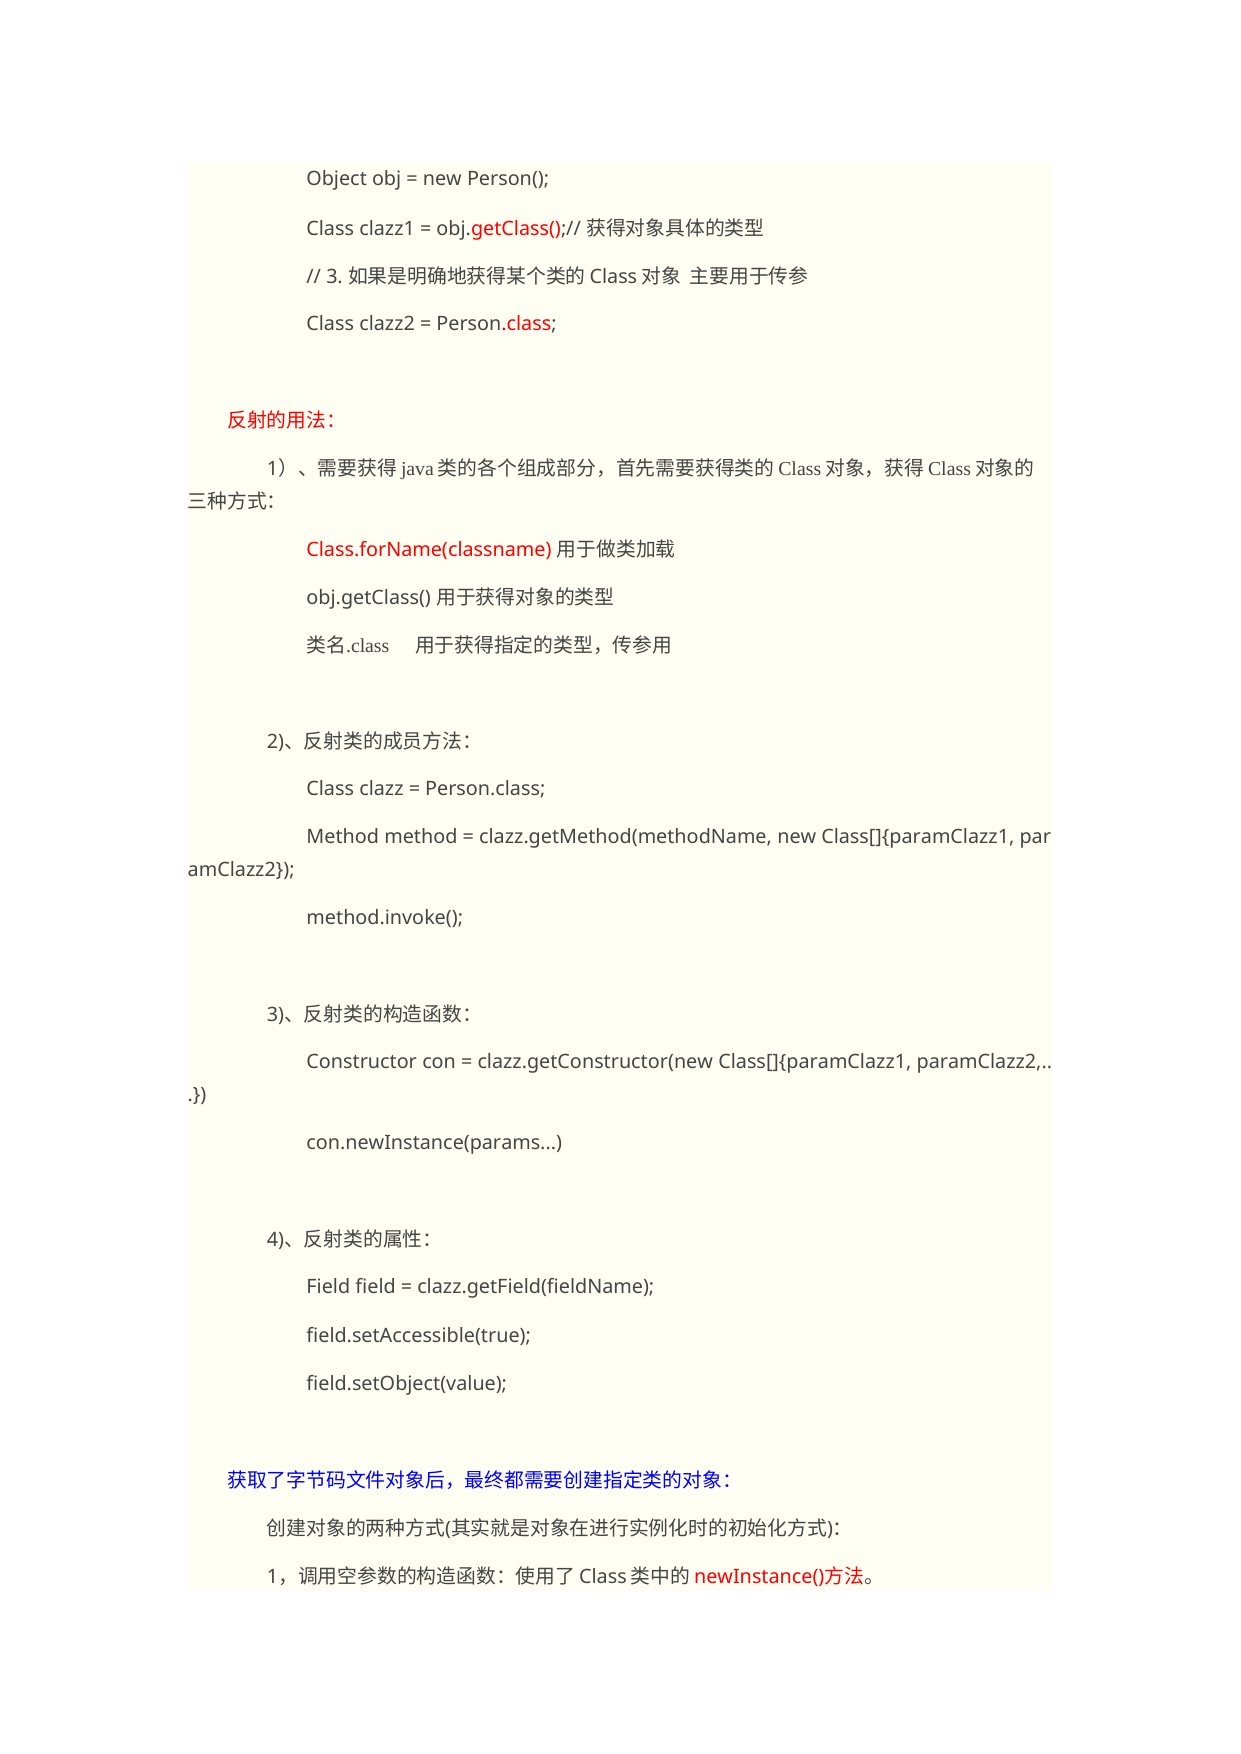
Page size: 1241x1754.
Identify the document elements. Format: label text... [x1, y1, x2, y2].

text Method method = clazz.getMethod(methodName, new Class[]{paramClazz1, paramClazz2}); [187, 820, 1053, 885]
text Constructor con = clazz.getConstructor(new Class[]{paramClazz1, paramClazz2,...}) [187, 1045, 1053, 1110]
text 3)、反射类的构造函数： [187, 997, 1053, 1029]
text con.newInstance(params...) [187, 1126, 1053, 1158]
text 获取了字节码文件对象后，最终都需要创建指定类的对象： [187, 1463, 1053, 1495]
text Field field = clazz.getField(fieldName); [187, 1270, 1053, 1303]
text Class.forName(classname) 用于做类加载 [187, 531, 1053, 564]
text Class clazz2 = Person.class; [187, 306, 1053, 339]
text Class clazz1 = obj.getClass();// 获得对象具体的类型 [187, 210, 1053, 243]
text 创建对象的两种方式(其实就是对象在进行实例化时的初始化方式)： [187, 1511, 1053, 1543]
text 反射的用法： [187, 403, 1053, 435]
text 1，调用空参数的构造函数：使用了Class类中的newInstance()方法。 [187, 1559, 1053, 1591]
text obj.getClass() 用于获得对象的类型 [187, 579, 1053, 612]
text field.setObject(value); [187, 1366, 1053, 1399]
text 2)、反射类的成员方法： [187, 724, 1053, 756]
text field.setAccessible(true); [187, 1318, 1053, 1351]
text // 3. 如果是明确地获得某个类的Class对象 主要用于传参 [187, 258, 1053, 291]
text 类名.class 用于获得指定的类型，传参用 [187, 628, 1053, 660]
text 1）、需要获得java类的各个组成部分，首先需要获得类的Class对象，获得Class对象的三种方式： [187, 451, 1053, 516]
text Class clazz = Person.class; [187, 772, 1053, 804]
text 4)、反射类的属性： [187, 1222, 1053, 1254]
text Object obj = new Person(); [187, 162, 1053, 194]
text method.invoke(); [187, 901, 1053, 933]
